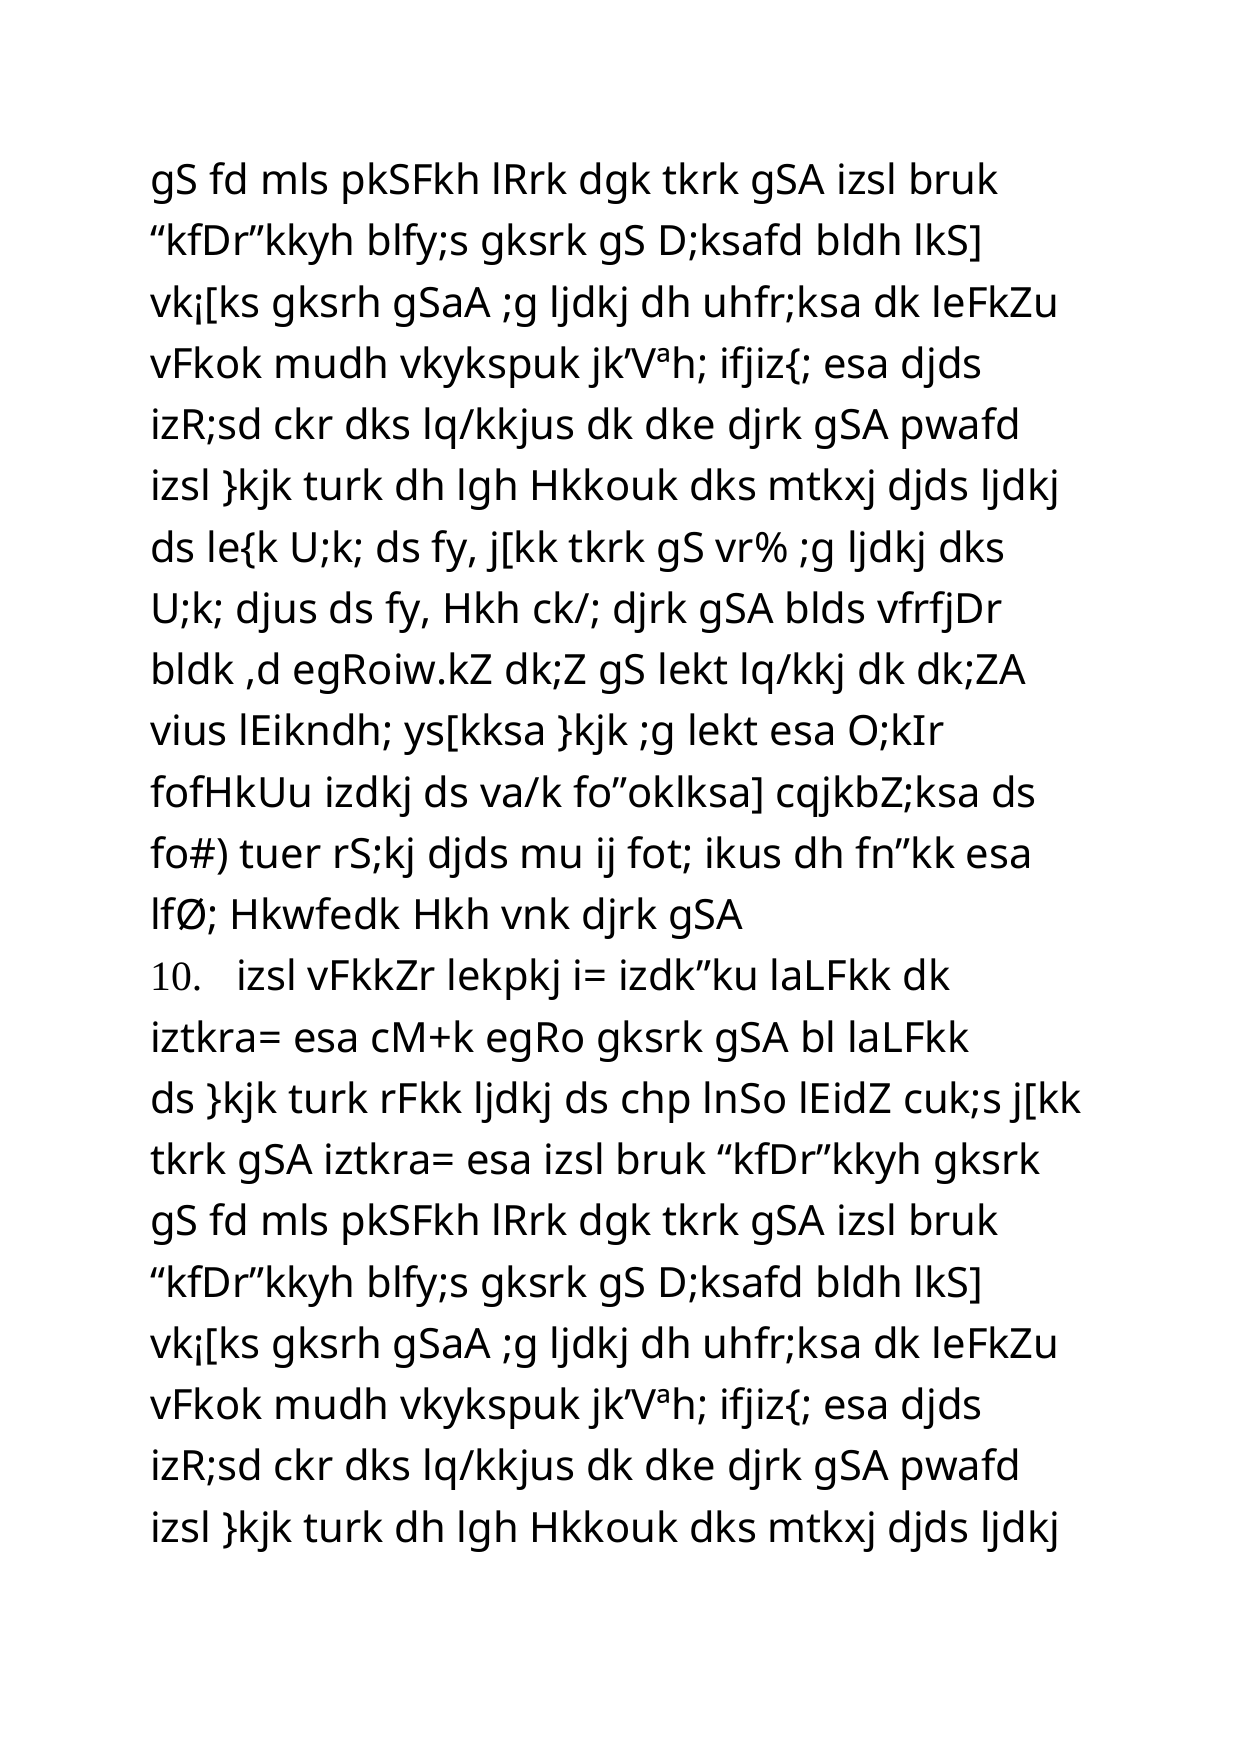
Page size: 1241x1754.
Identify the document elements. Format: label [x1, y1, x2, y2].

list [150, 150, 1090, 942]
list [150, 946, 1090, 1554]
